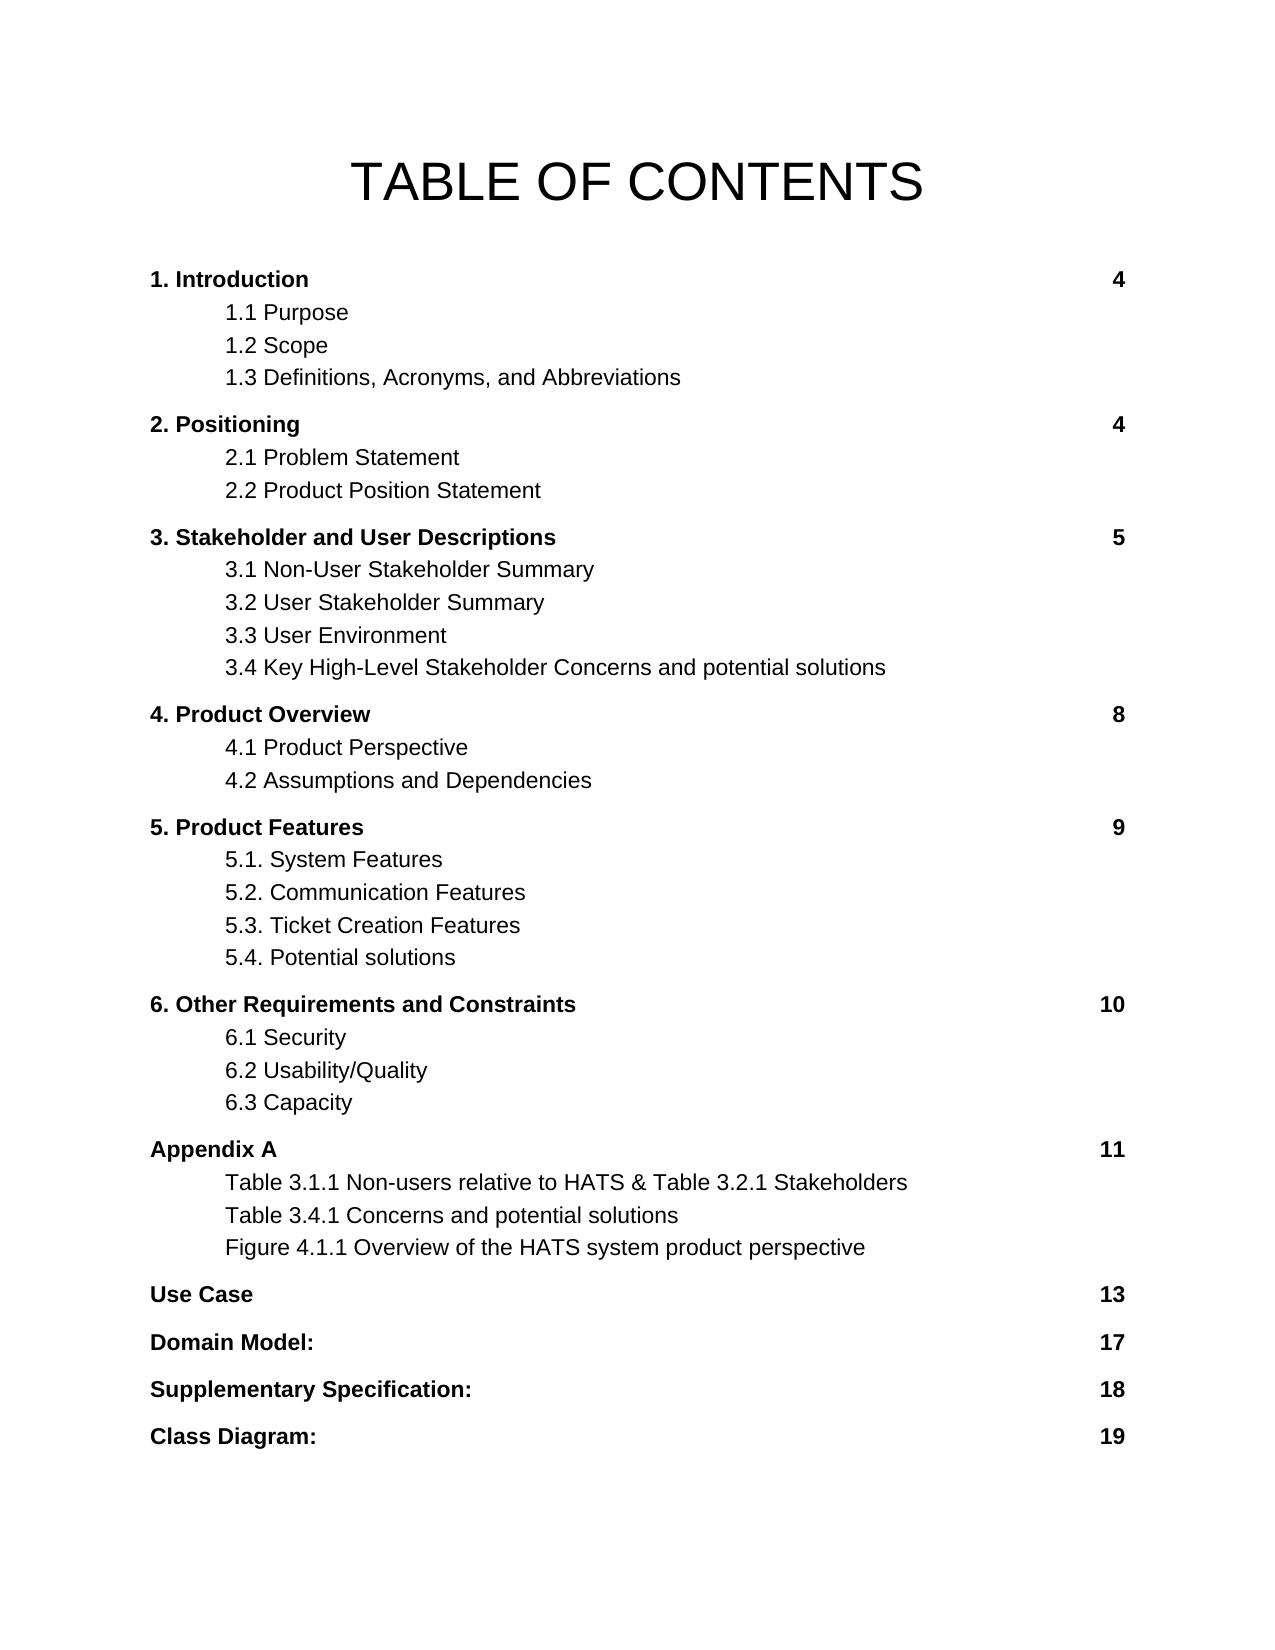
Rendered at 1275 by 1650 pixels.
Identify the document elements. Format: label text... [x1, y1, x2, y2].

title TABLE OF CONTENTS [150, 150, 1125, 212]
